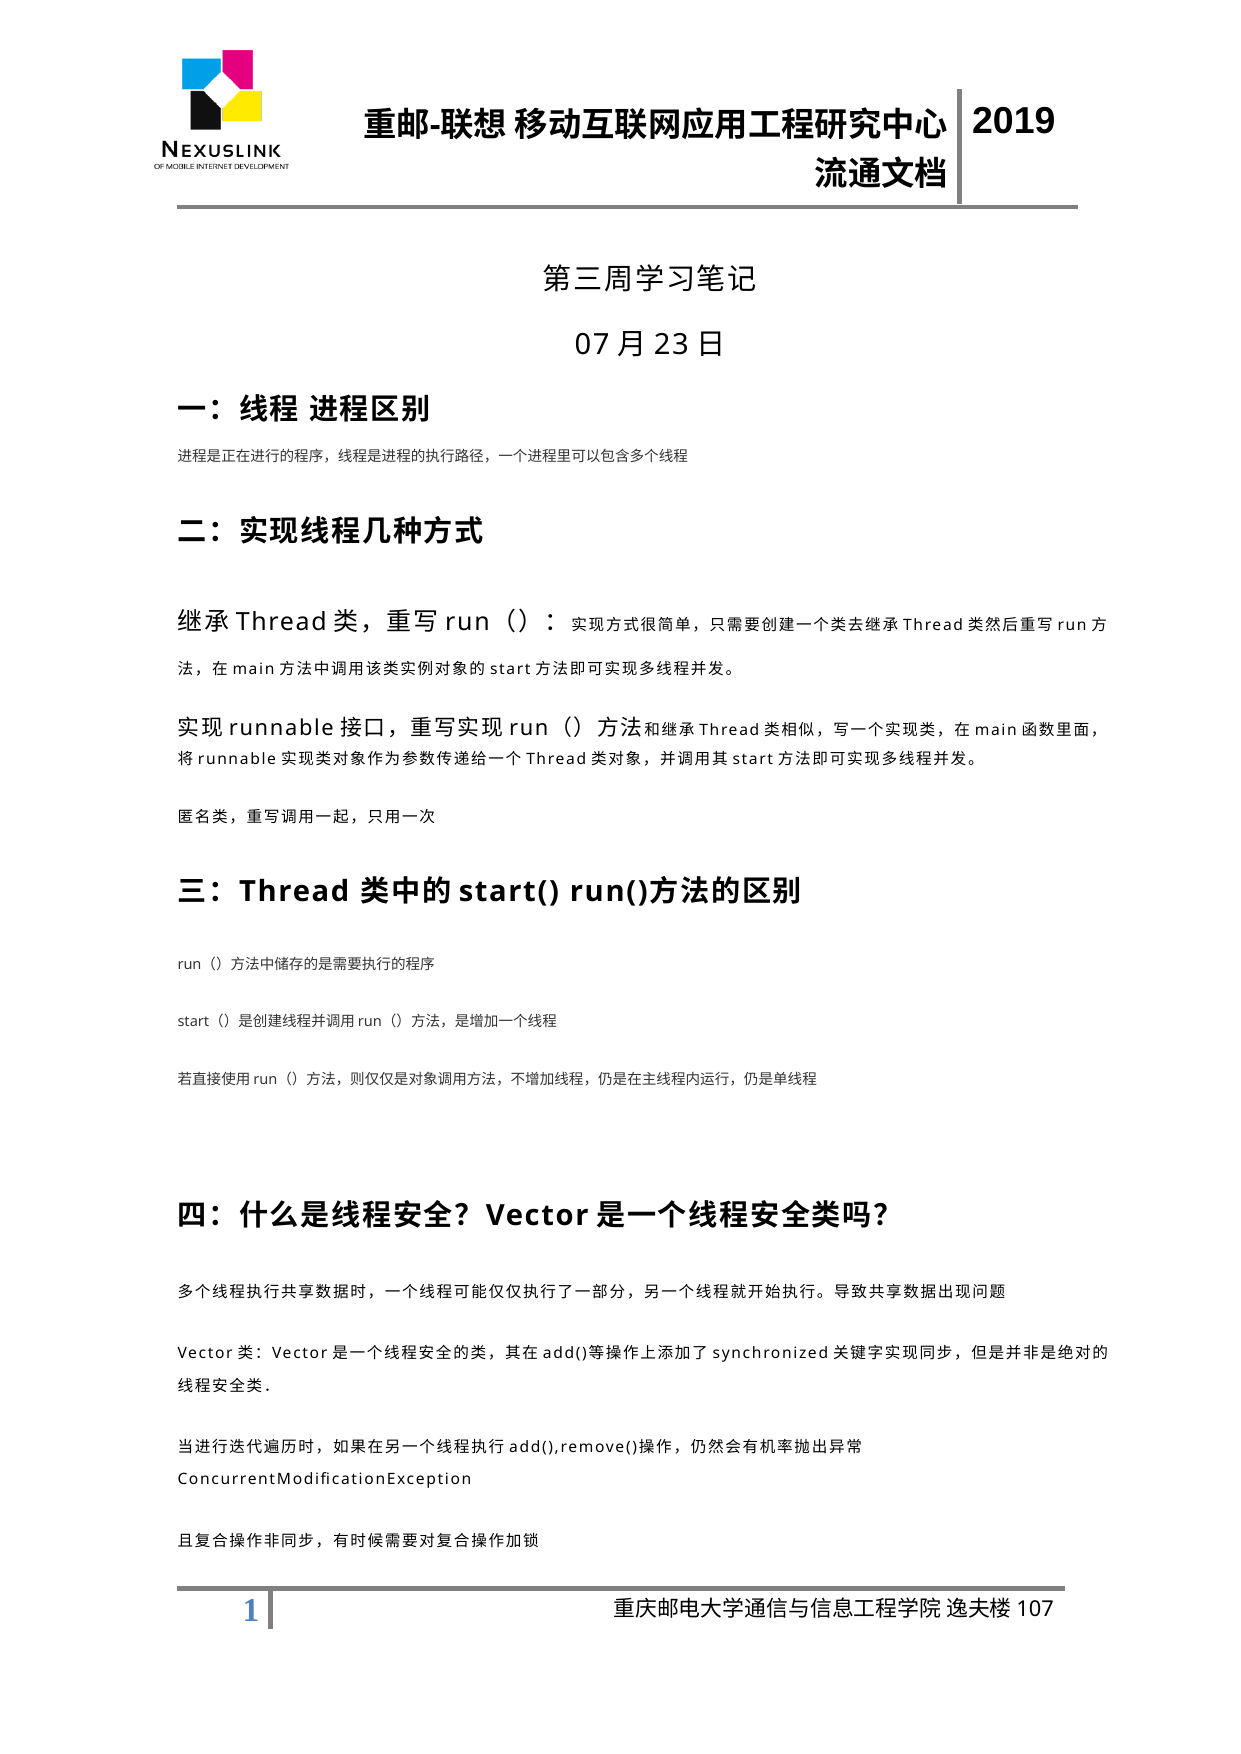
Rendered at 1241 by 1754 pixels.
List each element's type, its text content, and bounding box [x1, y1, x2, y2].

text 07月23日 [177, 309, 1122, 374]
text 若直接使用run（）方法，则仅仅是对象调用方法，不增加线程，仍是在主线程内运行，仍是单线程 [177, 1062, 1122, 1094]
text 二：实现线程几种方式 [177, 497, 1122, 562]
text 且复合操作非同步，有时候需要对复合操作加锁 [177, 1523, 1122, 1556]
text 实现runnable接口，重写实现run（）方法和继承Thread类相似，写一个实现类，在main函数里面，将runnable实现类对象作为参数传递给一个Thread类对象，并调用其start方法即可实现多线程并发。 [177, 709, 1122, 774]
text 进程是正在进行的程序，线程是进程的执行路径，一个进程里可以包含多个线程 [177, 439, 1122, 472]
text 一：线程 进程区别 [177, 374, 1122, 439]
text 三：Thread 类中的start() run()方法的区别 [177, 857, 1122, 922]
text start（）是创建线程并调用run（）方法，是增加一个线程 [177, 1004, 1122, 1037]
text 继承Thread类，重写run（）：实现方式很简单，只需要创建一个类去继承Thread类然后重写run方法，在main方法中调用该类实例对象的start方法即可实现多线程并发。 [177, 587, 1122, 684]
text 四：什么是线程安全？Vector是一个线程安全类吗？ [177, 1181, 1122, 1246]
text run（）方法中储存的是需要执行的程序 [177, 947, 1122, 979]
text 多个线程执行共享数据时，一个线程可能仅仅执行了一部分，另一个线程就开始执行。导致共享数据出现问题 [177, 1274, 1122, 1307]
text Vector类：Vector是一个线程安全的类，其在add()等操作上添加了synchronized关键字实现同步，但是并非是绝对的线程安全类． [177, 1336, 1122, 1401]
text 匿名类，重写调用一起，只用一次 [177, 799, 1122, 832]
text 当进行迭代遍历时，如果在另一个线程执行add(),remove()操作，仍然会有机率抛出异常ConcurrentModificationException [177, 1429, 1122, 1494]
text 第三周学习笔记 [177, 244, 1122, 309]
picture [154, 50, 289, 169]
